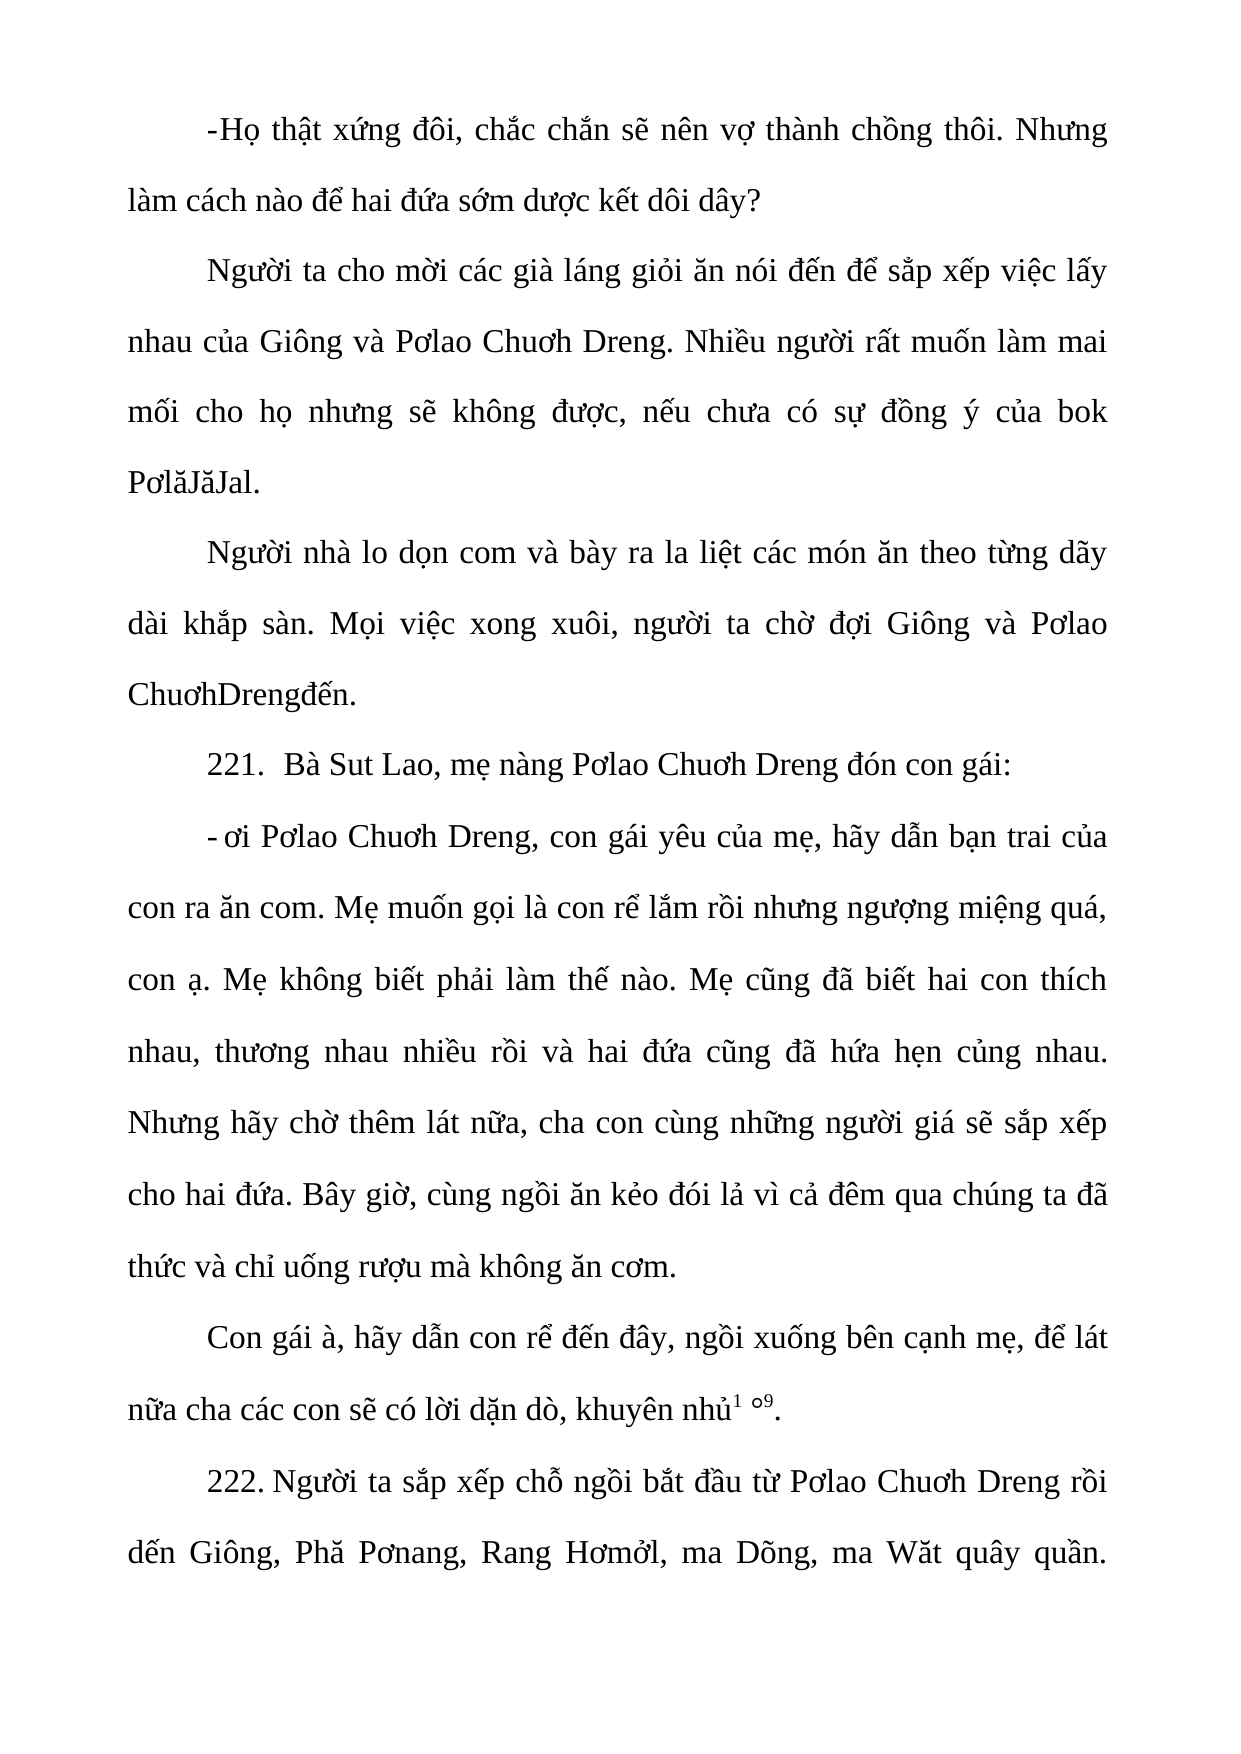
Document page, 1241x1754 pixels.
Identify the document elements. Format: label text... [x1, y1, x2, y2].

text Người nhà lo dọn com và bày ra la liệt các món ăn theo từng dãy dài khắp sàn. Mọi việc xong xuôi, người ta chờ đợi Giông và Pơlao ChuơhDrengđến. [127, 533, 1109, 712]
list Bà Sut Lao, mẹ nàng Pơlao Chuơh Dreng đón con gái: [127, 744, 1109, 783]
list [127, 1461, 1109, 1571]
list ơi Pơlao Chuơh Dreng, con gái yêu của mẹ, hãy dẫn bạn trai của con ra ăn com. Mẹ muốn gọi là con rể lắm rồi nhưng ngượng miệng quá, con ạ. Mẹ không biết phải làm thế nào. Mẹ cũng đã biết hai con thích nhau, thương nhau nhiều rồi và hai đứa cũng đã hứa hẹn củng nhau. Nhưng hãy chờ thêm lát nữa, cha con cùng những người giá sẽ sắp xếp cho hai đứa. Bây giờ, cùng ngồi ăn kẻo đói lả vì cả đêm qua chúng ta đã thức và chỉ uống rượu mà không ăn cơm. [127, 816, 1109, 1284]
text Con gái à, hãy dẫn con rể đến đây, ngồi xuống bên cạnh mẹ, để lát nữa cha các con sẽ có lời dặn dò, khuyên nhủ1 °9. [127, 1318, 1109, 1428]
list Họ thật xứng đôi, chắc chắn sẽ nên vợ thành chồng thôi. Nhưng làm cách nào để hai đứa sớm dược kết dôi dây? [127, 109, 1109, 218]
text Người ta cho mời các già láng giỏi ăn nói đến để sẳp xếp việc lấy nhau của Giông và Pơlao Chuơh Dreng. Nhiều người rất muốn làm mai mối cho họ nhưng sẽ không được, nếu chưa có sự đồng ý của bok PơlăJăJal. [127, 251, 1109, 501]
